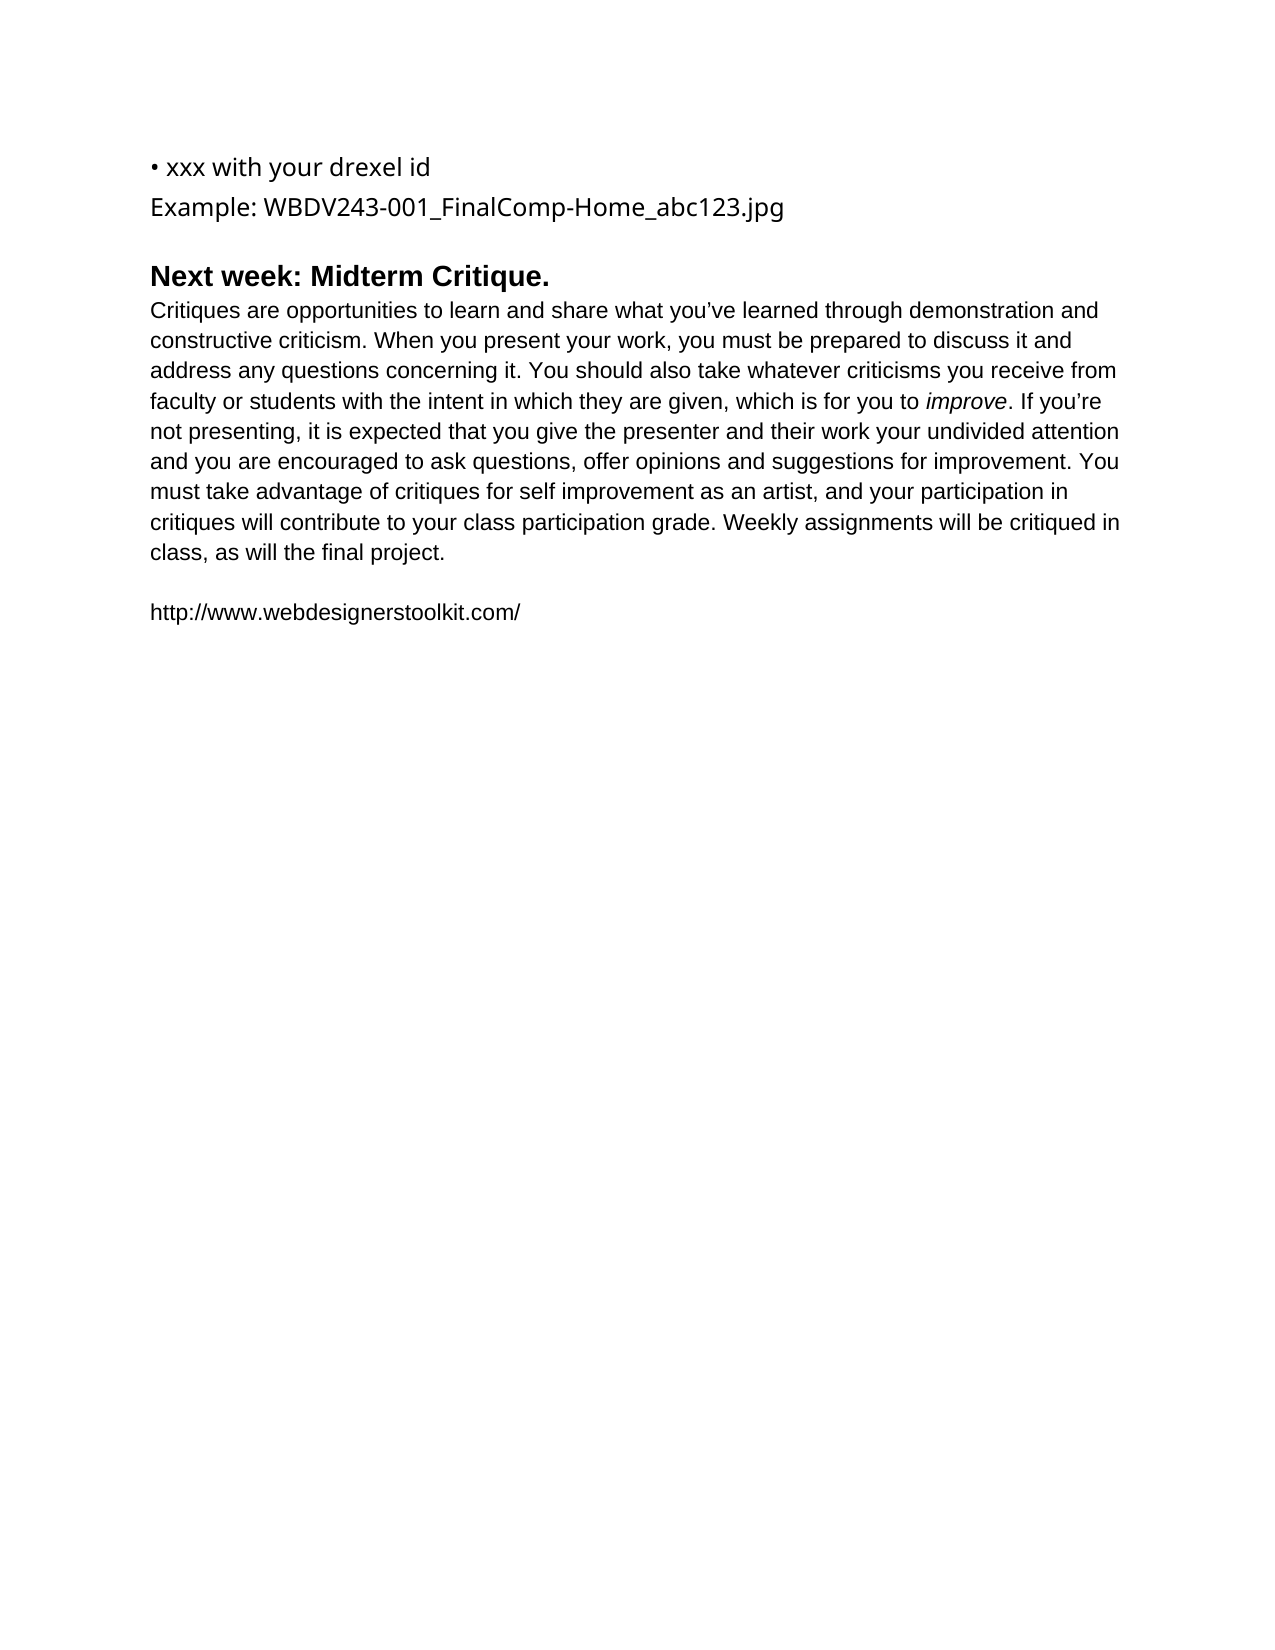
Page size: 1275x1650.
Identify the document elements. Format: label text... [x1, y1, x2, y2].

text Critiques are opportunities to learn and share what you’ve learned through demonstration and constructive criticism. When you present your work, you must be prepared to discuss it and address any questions concerning it. You should also take whatever criticisms you receive from faculty or students with the intent in which they are given, which is for you to improve. If you’re not presenting, it is expected that you give the presenter and their work your undivided attention and you are encouraged to ask questions, offer opinions and suggestions for improvement. You must take advantage of critiques for self improvement as an artist, and your participation in critiques will contribute to your class participation grade. Weekly assignments will be critiqued in class, as will the final project. [150, 297, 1125, 565]
text • xxx with your drexel id [150, 150, 1125, 184]
text Example: WBDV243-001_FinalComp-Home_abc123.jpg [150, 189, 1125, 223]
text Next week: Midterm Critique. [150, 258, 1125, 292]
text http://www.webdesignerstoolkit.com/ [150, 599, 1125, 626]
